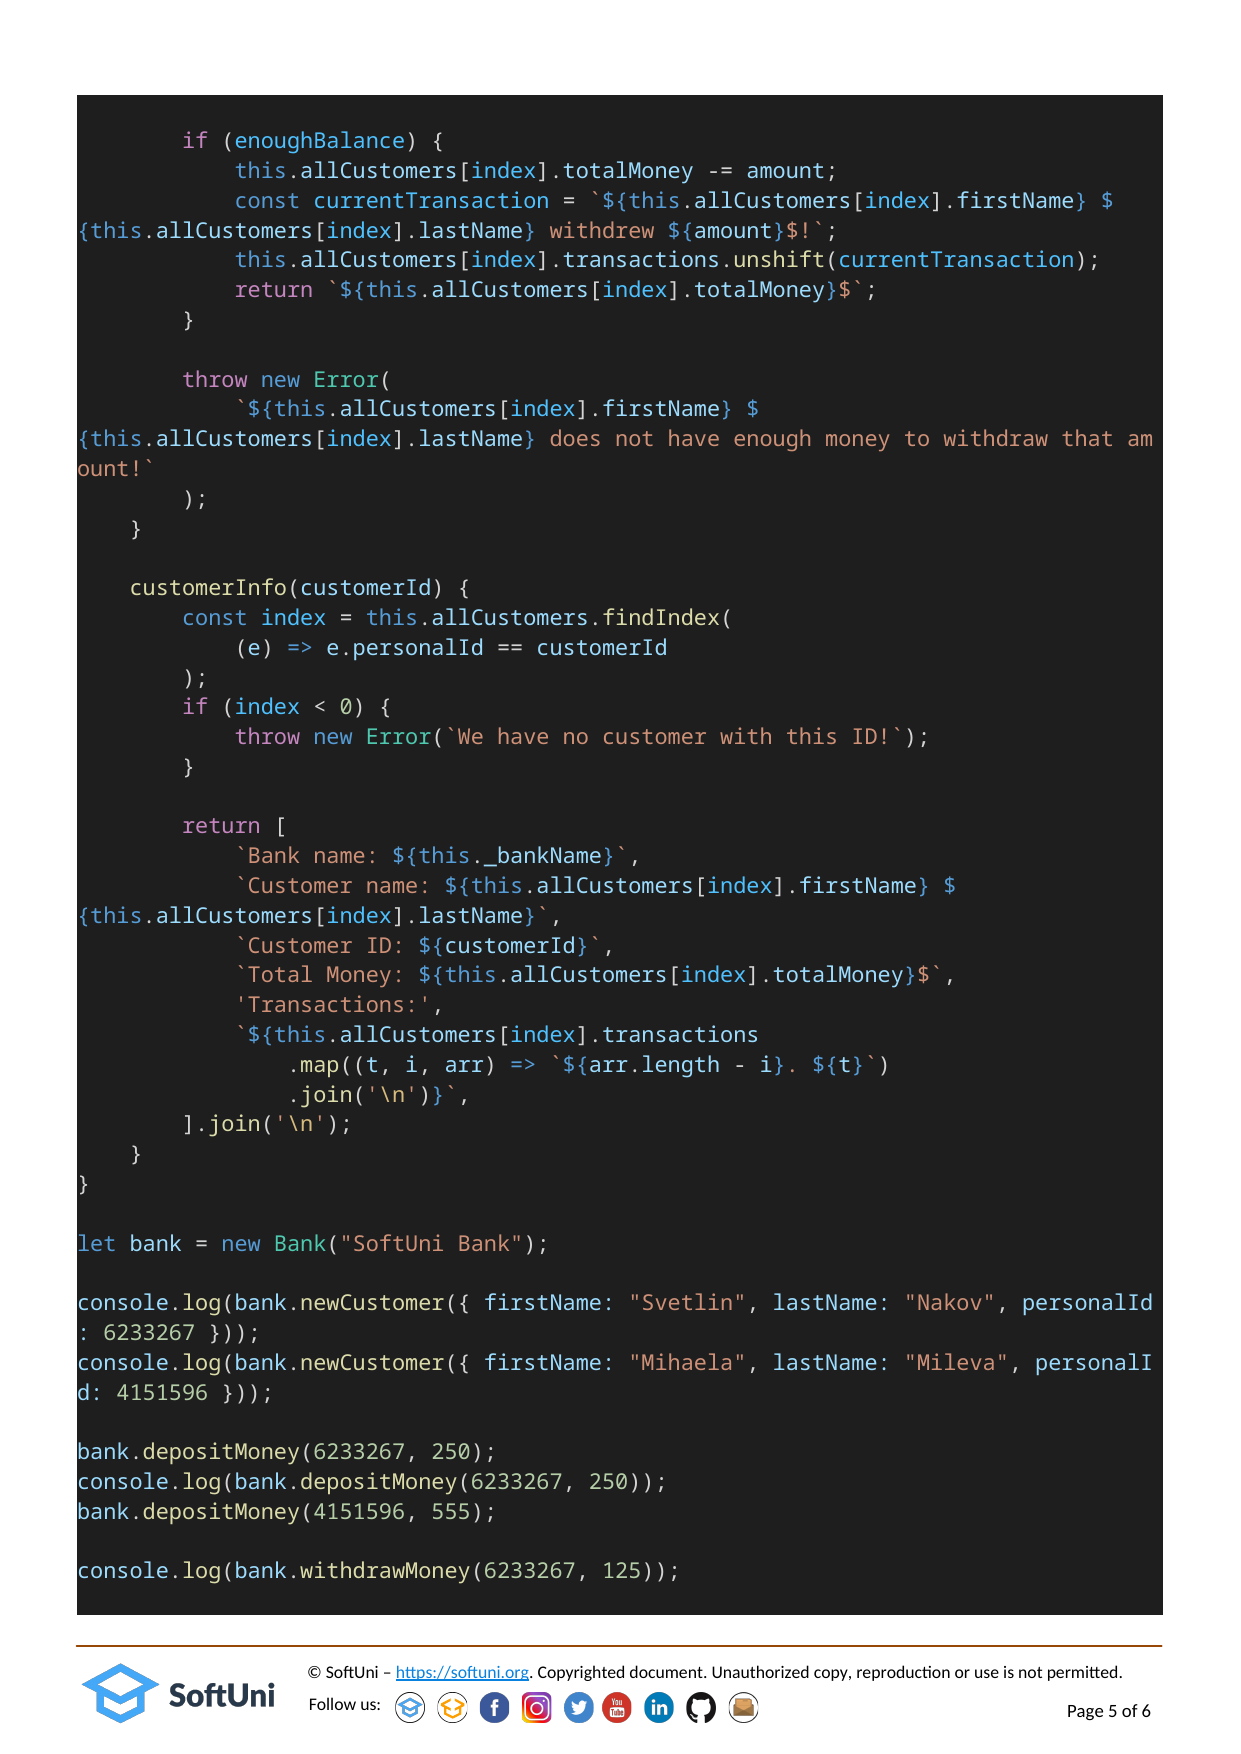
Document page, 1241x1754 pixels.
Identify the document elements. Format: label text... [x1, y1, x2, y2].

text bank.depositMoney(6233267, 250); [77, 1436, 1163, 1466]
text return `${this.allCustomers[index].totalMoney}$`; [77, 274, 1163, 304]
text throw new Error(`We have no customer with this ID!`); [77, 721, 1163, 751]
text bank.depositMoney(4151596, 555); [77, 1496, 1163, 1525]
text } [77, 304, 1163, 334]
text customerInfo(customerId) { [77, 572, 1163, 602]
picture [686, 1692, 716, 1723]
picture [602, 1692, 632, 1723]
text (e) => e.personalId == customerId [77, 632, 1163, 661]
text `Bank name: ${this._bankName}`, [77, 840, 1163, 870]
text } [77, 751, 1163, 781]
text `Total Money: ${this.allCustomers[index].totalMoney}$`, [77, 959, 1163, 989]
picture [644, 1714, 653, 1723]
text ); [77, 661, 1163, 691]
picture [658, 1705, 667, 1714]
text } [77, 512, 1163, 542]
picture [644, 1692, 653, 1701]
picture [75, 1658, 281, 1729]
text console.log(bank.withdrawMoney(6233267, 125)); [77, 1555, 1163, 1585]
text `Customer name: ${this.allCustomers[index].firstName} ${this.allCustomers[index].lastName}`, [77, 870, 1163, 929]
text console.log(bank.depositMoney(6233267, 250)); [77, 1466, 1163, 1496]
text } [77, 1138, 1163, 1168]
text `${this.allCustomers[index].transactions [77, 1019, 1163, 1049]
text const currentTransaction = `${this.allCustomers[index].firstName} ${this.allCustomers[index].lastName} withdrew ${amount}$!`; [77, 185, 1163, 244]
text let bank = new Bank("SoftUni Bank"); [77, 1227, 1163, 1257]
text `Customer ID: ${customerId}`, [77, 929, 1163, 959]
picture [522, 1692, 552, 1723]
picture [564, 1692, 594, 1723]
text console.log(bank.newCustomer({ firstName: "Mihaela", lastName: "Mileva", personalId: 4151596 })); [77, 1347, 1163, 1406]
text this.allCustomers[index].transactions.unshift(currentTransaction); [77, 244, 1163, 274]
text throw new Error( [77, 363, 1163, 393]
picture [665, 1692, 674, 1701]
text ].join('\n'); [77, 1108, 1163, 1138]
text ); [77, 483, 1163, 512]
text 'Transactions:', [77, 989, 1163, 1019]
text if (enoughBalance) { [77, 125, 1163, 155]
text .map((t, i, arr) => `${arr.length - i}. ${t}`) [77, 1049, 1163, 1078]
text .join('\n')}`, [77, 1078, 1163, 1108]
text console.log(bank.newCustomer({ firstName: "Svetlin", lastName: "Nakov", personalId: 6233267 })); [77, 1287, 1163, 1347]
text return [ [77, 810, 1163, 840]
text `${this.allCustomers[index].firstName} ${this.allCustomers[index].lastName} does not have enough money to withdraw that amount!` [77, 393, 1163, 483]
picture [479, 1692, 510, 1723]
picture [395, 1692, 425, 1723]
text const index = this.allCustomers.findIndex( [77, 602, 1163, 632]
text this.allCustomers[index].totalMoney -= amount; [77, 155, 1163, 185]
picture [728, 1692, 759, 1723]
text } [77, 1168, 1163, 1198]
picture [437, 1692, 468, 1723]
text if (index < 0) { [77, 691, 1163, 721]
picture [665, 1714, 674, 1723]
